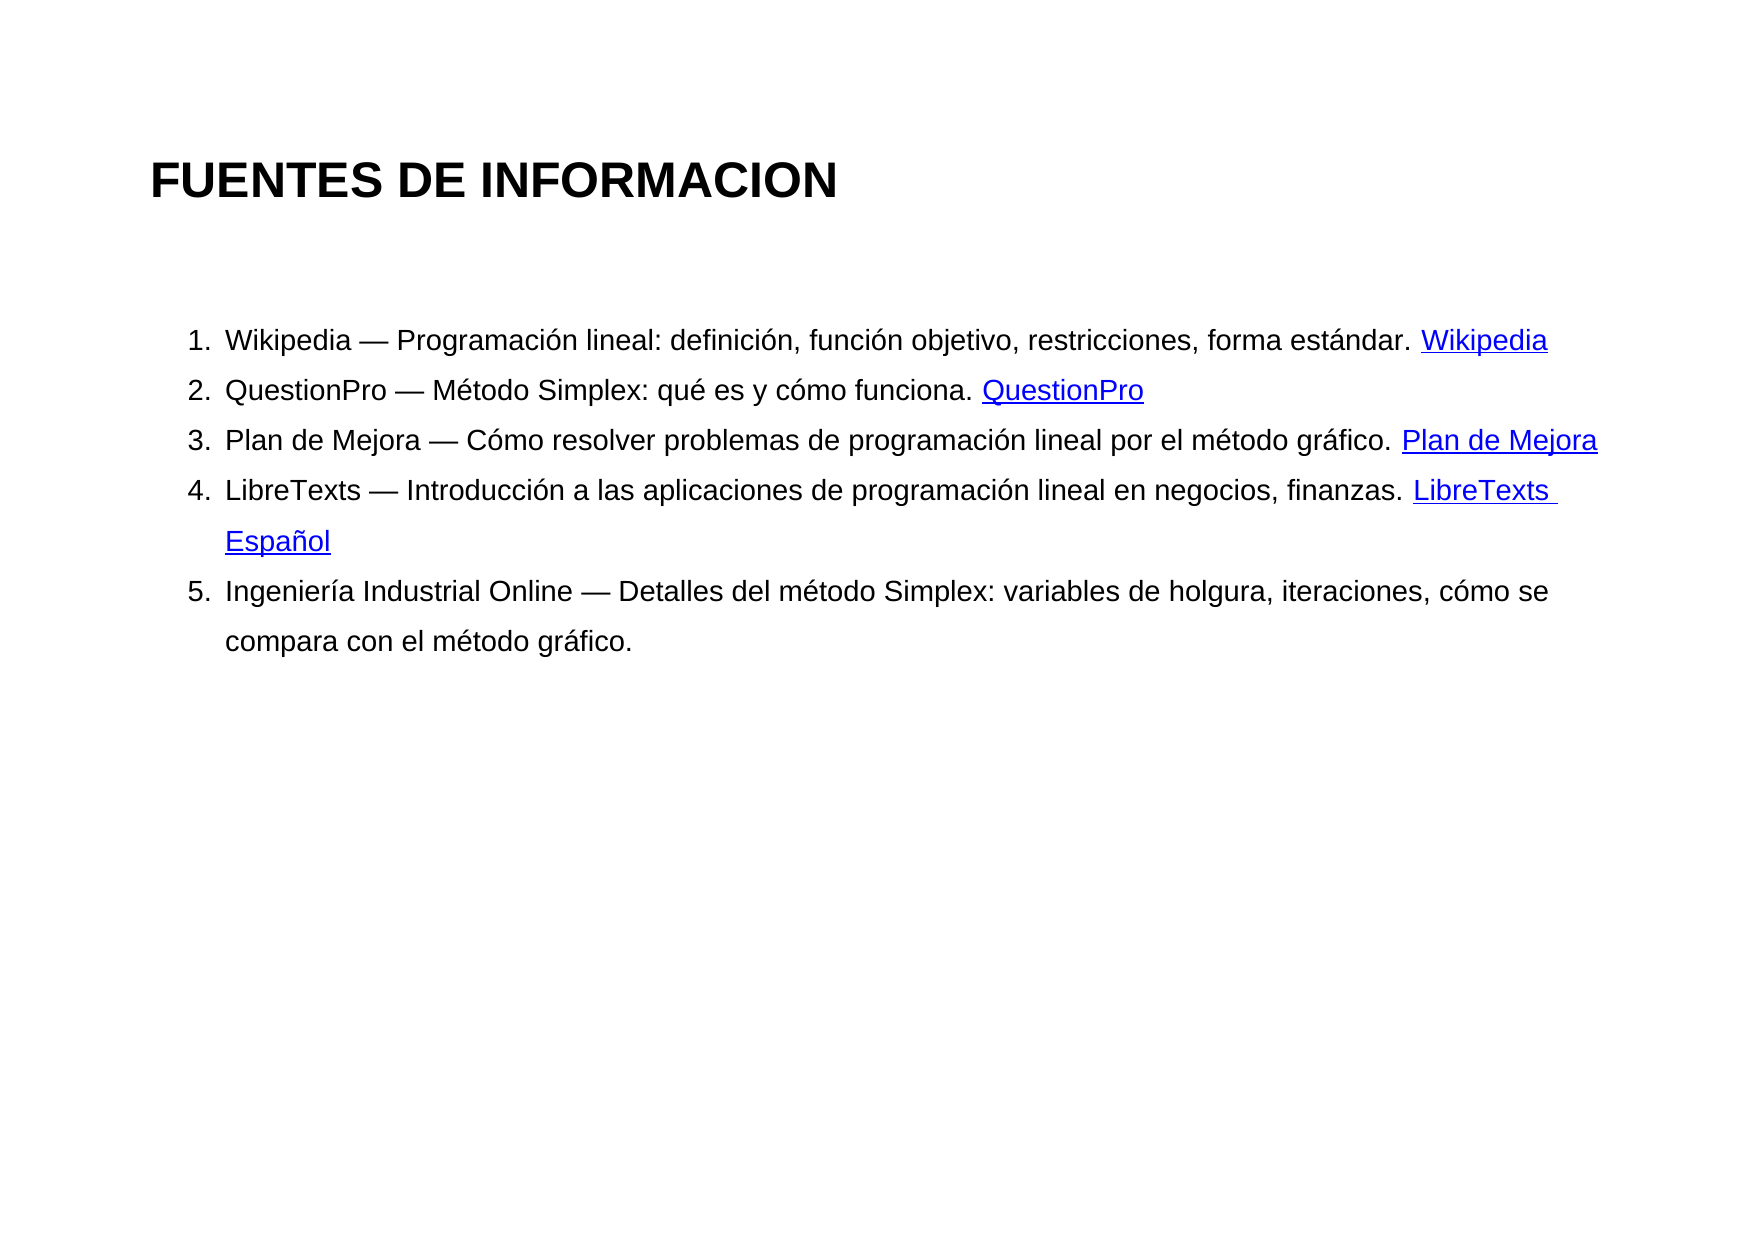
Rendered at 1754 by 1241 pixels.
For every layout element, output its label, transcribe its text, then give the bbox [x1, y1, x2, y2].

list LibreTexts — Introducción a las aplicaciones de programación lineal en negocios, finanzas. LibreTexts Español [187, 473, 1604, 557]
text FUENTES DE INFORMACION [150, 150, 1604, 207]
list Wikipedia — Programación lineal: definición, función objetivo, restricciones, forma estándar. Wikipedia [187, 322, 1604, 356]
list QuestionPro — Método Simplex: qué es y cómo funciona. QuestionPro [187, 373, 1604, 406]
list Plan de Mejora — Cómo resolver problemas de programación lineal por el método gráfico. Plan de Mejora [187, 423, 1604, 457]
list Ingeniería Industrial Online — Detalles del método Simplex: variables de holgura, iteraciones, cómo se compara con el método gráfico. [187, 574, 1604, 658]
